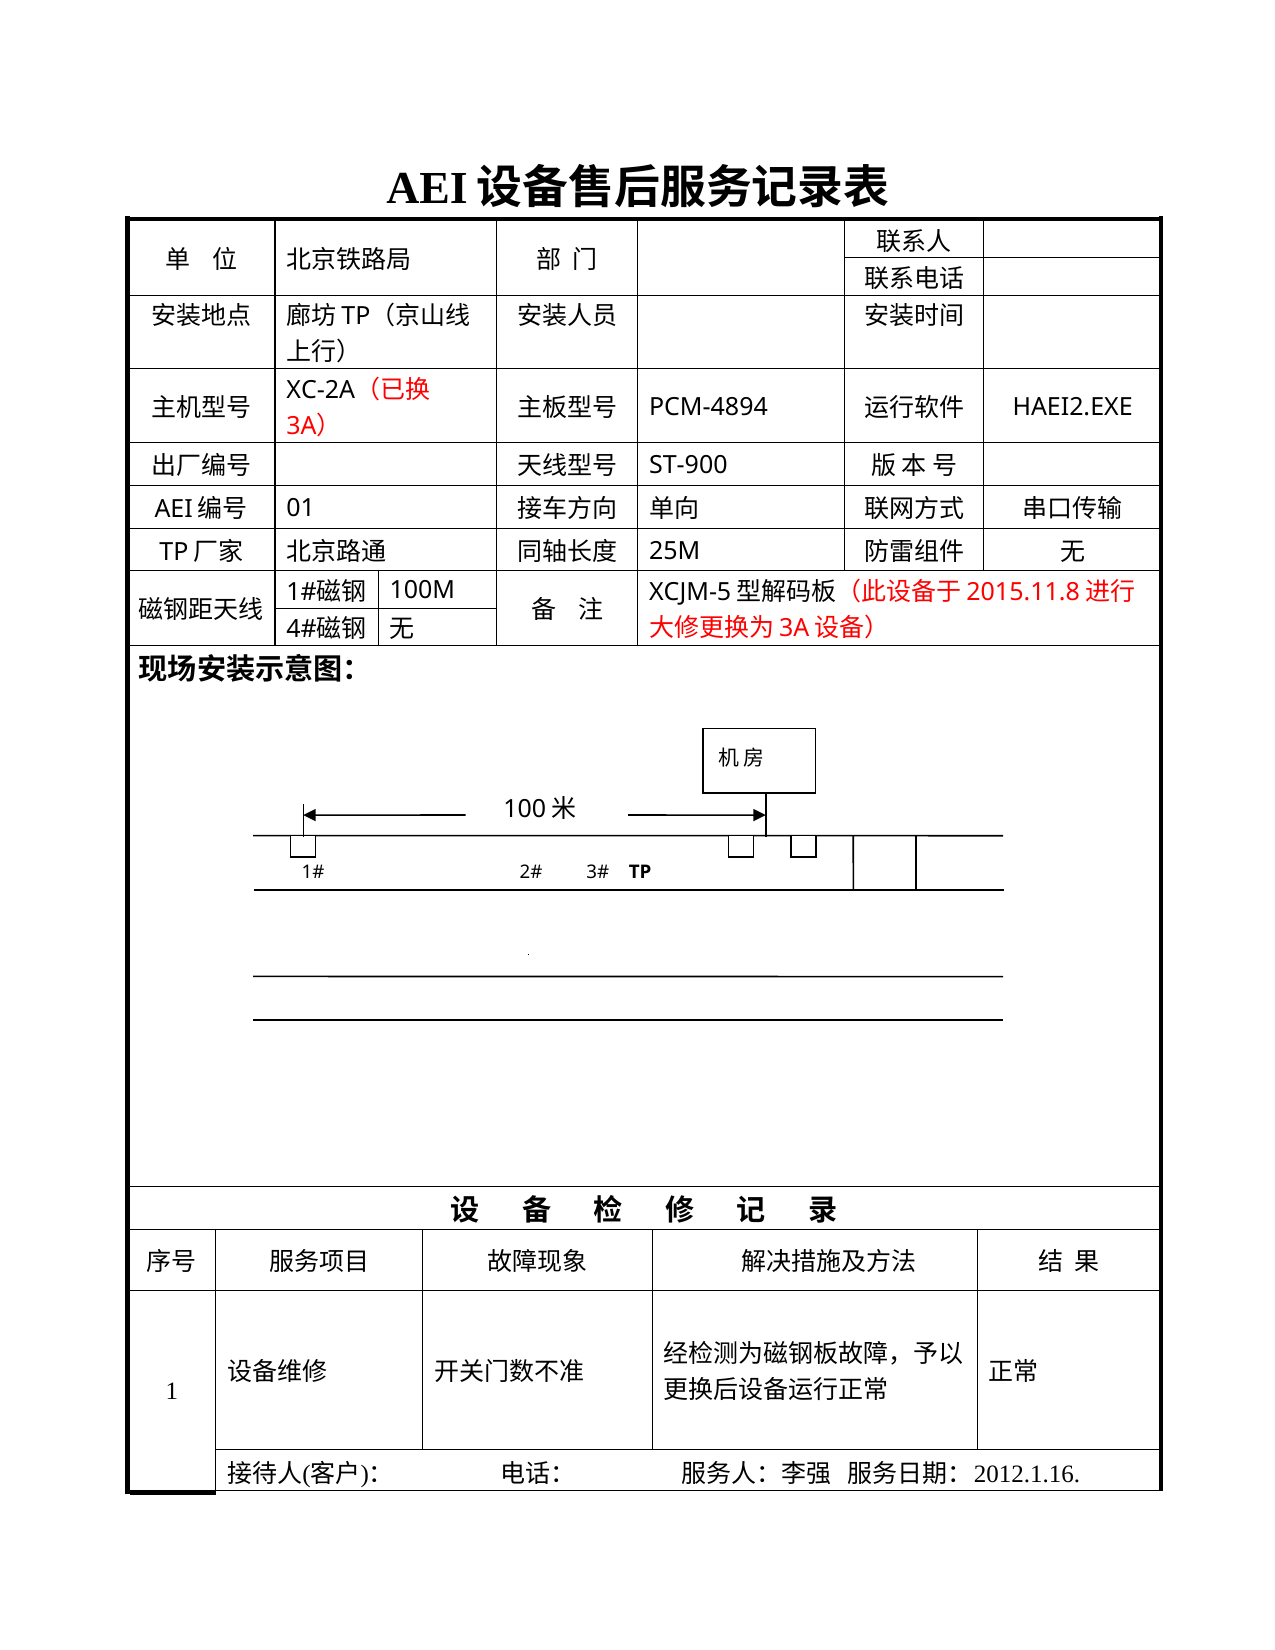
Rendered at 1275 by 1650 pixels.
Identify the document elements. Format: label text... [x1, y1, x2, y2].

table_cell 运行软件 [845, 369, 983, 442]
table_cell 防雷组件 [845, 529, 983, 570]
table_cell 1 [130, 1291, 215, 1490]
table_cell 北京路通 [276, 529, 496, 570]
table_cell 天线型号 [497, 443, 637, 485]
text AEI设备售后服务记录表 [187, 150, 1087, 216]
table_cell 联系电话 [845, 258, 983, 294]
table_cell 串口传输 [984, 486, 1159, 528]
table_cell XC-2A（已换3A） [276, 369, 496, 442]
table_cell 同轴长度 [497, 529, 637, 570]
table_cell 结 果 [978, 1230, 1159, 1289]
table_cell 备 注 [497, 571, 637, 645]
table_header [984, 221, 1159, 257]
table_cell ST-900 [638, 443, 844, 485]
table_cell [984, 258, 1159, 294]
table_cell 无 [984, 529, 1159, 570]
table_cell [984, 443, 1159, 485]
table_cell 正常 [978, 1291, 1159, 1449]
table_cell 联网方式 [845, 486, 983, 528]
table_cell 版 本 号 [845, 443, 983, 485]
table_cell 廊坊TP（京山线上行） [276, 296, 496, 368]
table_cell 解决措施及方法 [653, 1230, 977, 1289]
table_cell 设备维修 [216, 1291, 422, 1449]
table_cell 开关门数不准 [423, 1291, 652, 1449]
table_cell 单向 [638, 486, 844, 528]
table_cell 故障现象 [423, 1230, 652, 1289]
table_cell 无 [379, 609, 496, 645]
table_cell 现场安装示意图： 100米 1# 2# 3# TP [130, 646, 1159, 1186]
table_cell 25M [638, 529, 844, 570]
table_cell 经检测为磁钢板故障，予以更换后设备运行正常 [653, 1291, 977, 1449]
table_cell 设 备 检 修 记 录 [130, 1187, 1159, 1229]
table_cell 序号 [130, 1230, 215, 1289]
table_cell 安装人员 [497, 296, 637, 368]
table_header [638, 221, 844, 294]
table_cell 01 [276, 486, 496, 528]
table_cell [984, 296, 1159, 368]
table_header 部 门 [497, 221, 637, 294]
table_cell [276, 443, 496, 485]
table_header 单 位 [130, 221, 274, 294]
table_cell 1#磁钢 [276, 571, 378, 607]
table_cell 服务项目 [216, 1230, 422, 1289]
table_cell [638, 296, 844, 368]
table_header 北京铁路局 [276, 221, 496, 294]
table_cell TP厂家 [130, 529, 274, 570]
table_cell 安装时间 [845, 296, 983, 368]
table_cell PCM-4894 [638, 369, 844, 442]
table_cell 接待人(客户)： 电话： 服务人：李强 服务日期：2012.1.16. [216, 1450, 1159, 1490]
table_cell 接车方向 [497, 486, 637, 528]
table_cell 100M [379, 571, 496, 607]
table_cell AEI编号 [130, 486, 274, 528]
table_cell 出厂编号 [130, 443, 274, 485]
table_cell 主机型号 [130, 369, 274, 442]
table_header 联系人 [845, 221, 983, 257]
table_cell 主板型号 [497, 369, 637, 442]
table_cell XCJM-5型解码板（此设备于2015.11.8进行大修更换为3A设备） [638, 571, 1159, 645]
table_cell 安装地点 [130, 296, 274, 368]
table_cell 磁钢距天线 [130, 571, 274, 645]
table_cell HAEI2.EXE [984, 369, 1159, 442]
table_cell 4#磁钢 [276, 609, 378, 645]
